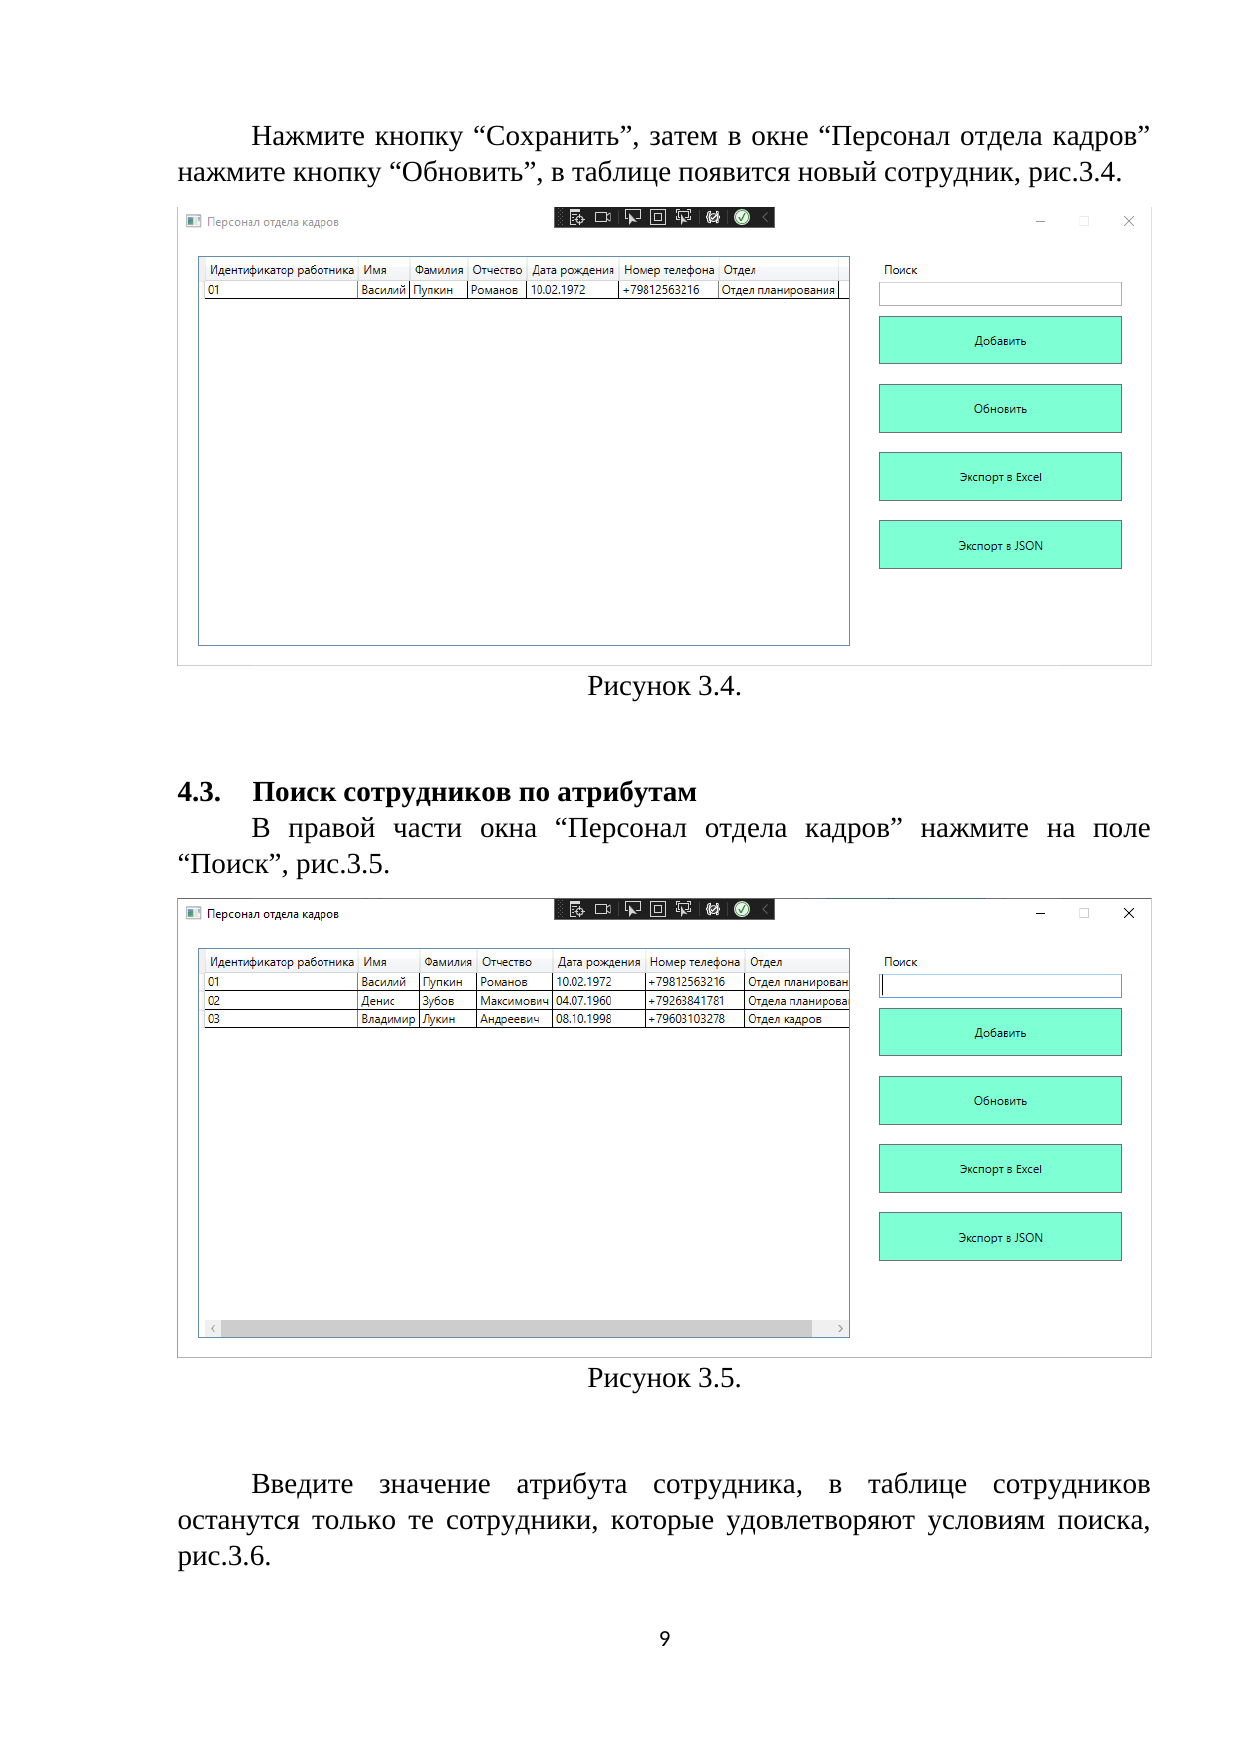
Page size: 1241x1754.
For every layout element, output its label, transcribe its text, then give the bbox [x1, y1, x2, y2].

text Рисунок 3.4. [177, 668, 1152, 702]
picture [177, 207, 1152, 666]
text Нажмите кнопку “Сохранить”, затем в окне “Персонал отдела кадров” нажмите кнопку “Обновить”, в таблице появится новый сотрудник, рис.3.4. [177, 118, 1152, 188]
text В правой части окна “Персонал отдела кадров” нажмите на поле “Поиск”, рис.3.5. [177, 810, 1152, 880]
text Рисунок 3.5. [177, 1360, 1152, 1394]
text Введите значение атрибута сотрудника, в таблице сотрудников останутся только те сотрудники, которые удовлетворяют условиям поиска, рис.3.6. [177, 1466, 1152, 1572]
picture [177, 898, 1152, 1358]
subtitle Поиск сотрудников по атрибутам [177, 774, 1152, 807]
